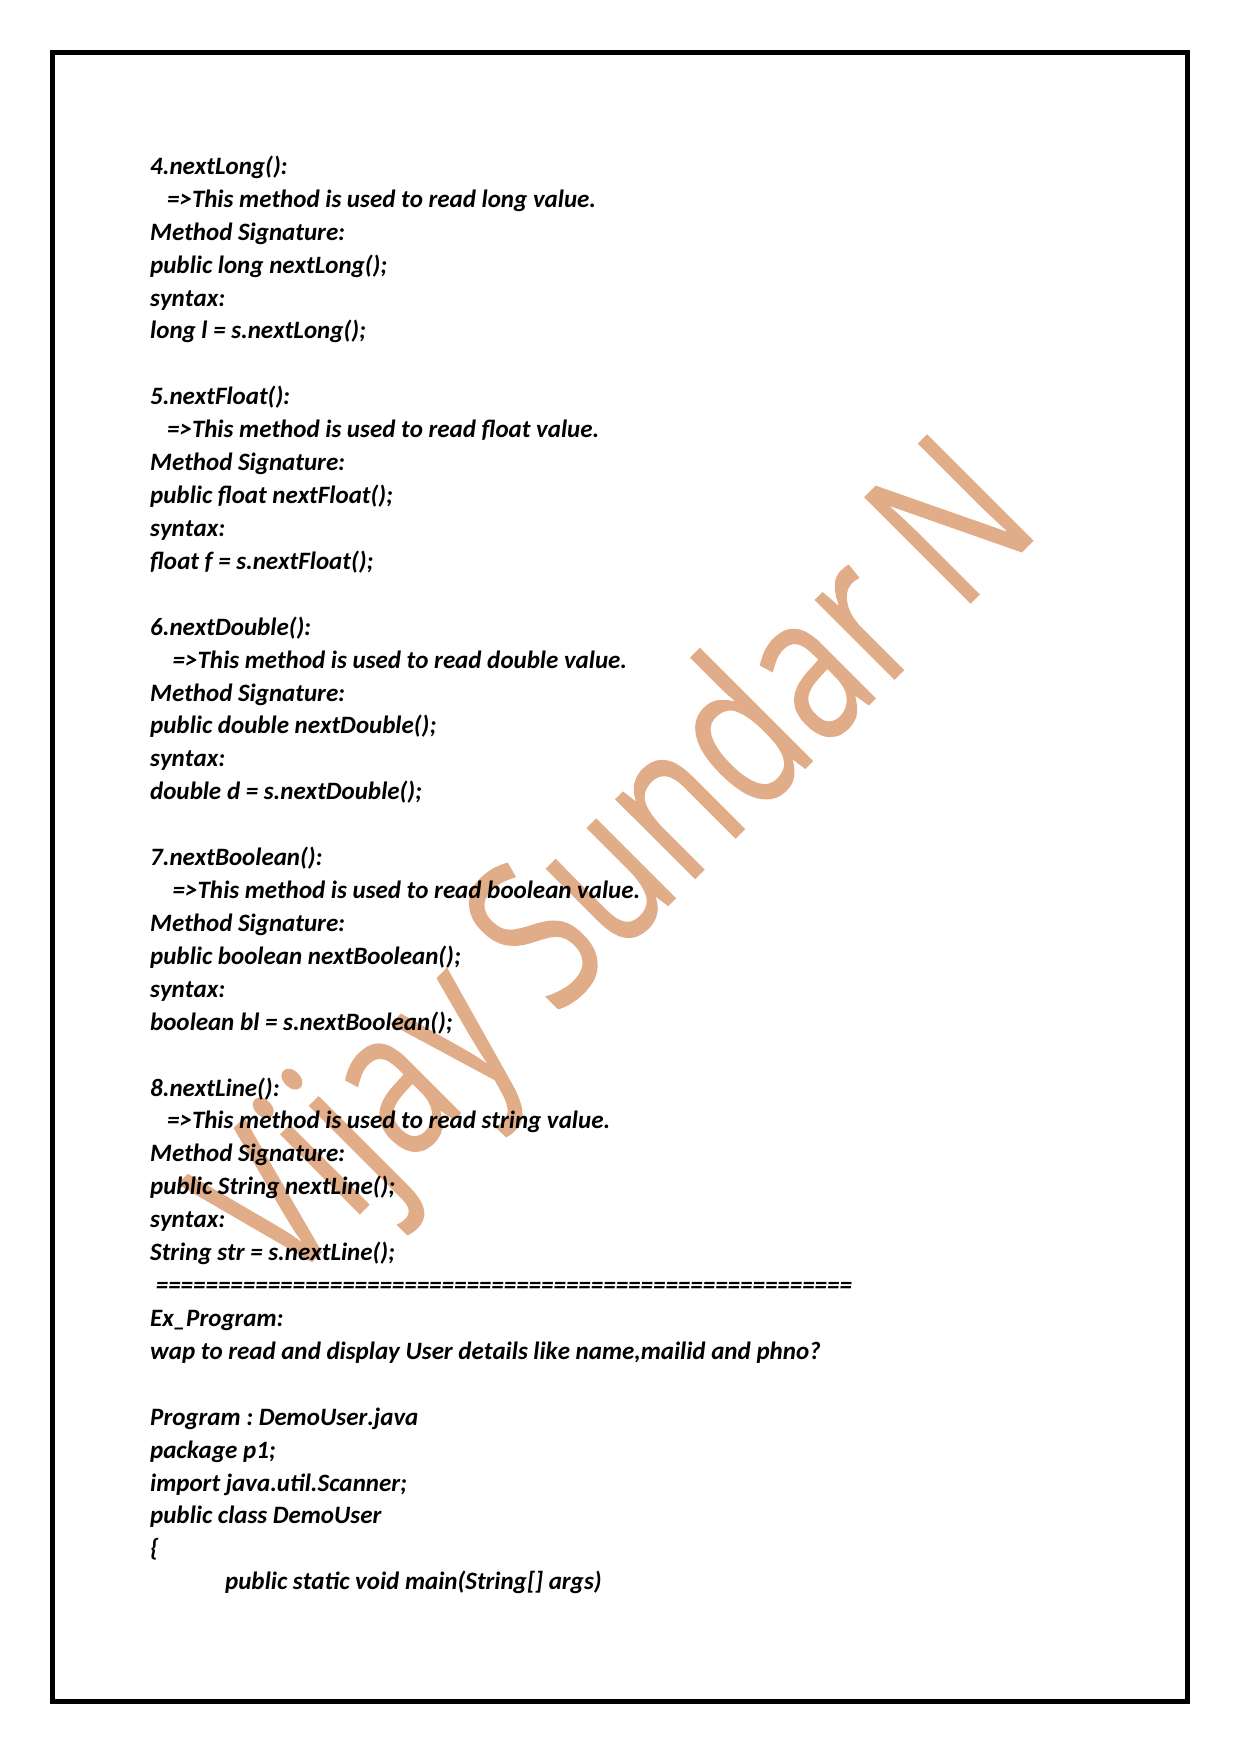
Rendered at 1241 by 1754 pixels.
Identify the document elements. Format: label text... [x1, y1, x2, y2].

text double d = s.nextDouble(); [150, 775, 1090, 806]
text syntax: [150, 973, 1090, 1003]
text =>This method is used to read float value. [150, 413, 1090, 444]
text 5.nextFloat(): [150, 380, 1090, 411]
text =>This method is used to read string value. [150, 1104, 1090, 1135]
text Program : DemoUser.java [150, 1401, 1090, 1431]
text public static void main(String[] args) [150, 1565, 1090, 1596]
text =>This method is used to read double value. [150, 644, 1090, 674]
text =>This method is used to read long value. [150, 183, 1090, 213]
text wap to read and display User details like name,mailid and phno? [150, 1335, 1090, 1366]
text import java.util.Scanner; [150, 1467, 1090, 1497]
text syntax: [150, 282, 1090, 312]
text =>This method is used to read boolean value. [150, 874, 1090, 905]
text ======================================================== [150, 1269, 1090, 1300]
text 8.nextLine(): [150, 1072, 1090, 1102]
text public long nextLong(); [150, 249, 1090, 279]
text public boolean nextBoolean(); [150, 940, 1090, 971]
text boolean bl = s.nextBoolean(); [150, 1006, 1090, 1036]
text syntax: [150, 742, 1090, 773]
text 4.nextLong(): [150, 150, 1090, 181]
text public class DemoUser [150, 1499, 1090, 1530]
text syntax: [150, 1203, 1090, 1234]
text Method Signature: [150, 677, 1090, 707]
text String str = s.nextLine(); [150, 1236, 1090, 1267]
text 6.nextDouble(): [150, 611, 1090, 641]
text Ex_Program: [150, 1302, 1090, 1333]
text syntax: [150, 512, 1090, 543]
text public double nextDouble(); [150, 709, 1090, 740]
text public String nextLine(); [150, 1170, 1090, 1201]
text Method Signature: [150, 216, 1090, 246]
text Method Signature: [150, 1137, 1090, 1168]
text long l = s.nextLong(); [150, 314, 1090, 345]
text public float nextFloat(); [150, 479, 1090, 510]
text { [150, 1532, 1090, 1563]
text Method Signature: [150, 446, 1090, 477]
text Method Signature: [150, 907, 1090, 938]
text 7.nextBoolean(): [150, 841, 1090, 872]
text float f = s.nextFloat(); [150, 545, 1090, 576]
text package p1; [150, 1434, 1090, 1464]
